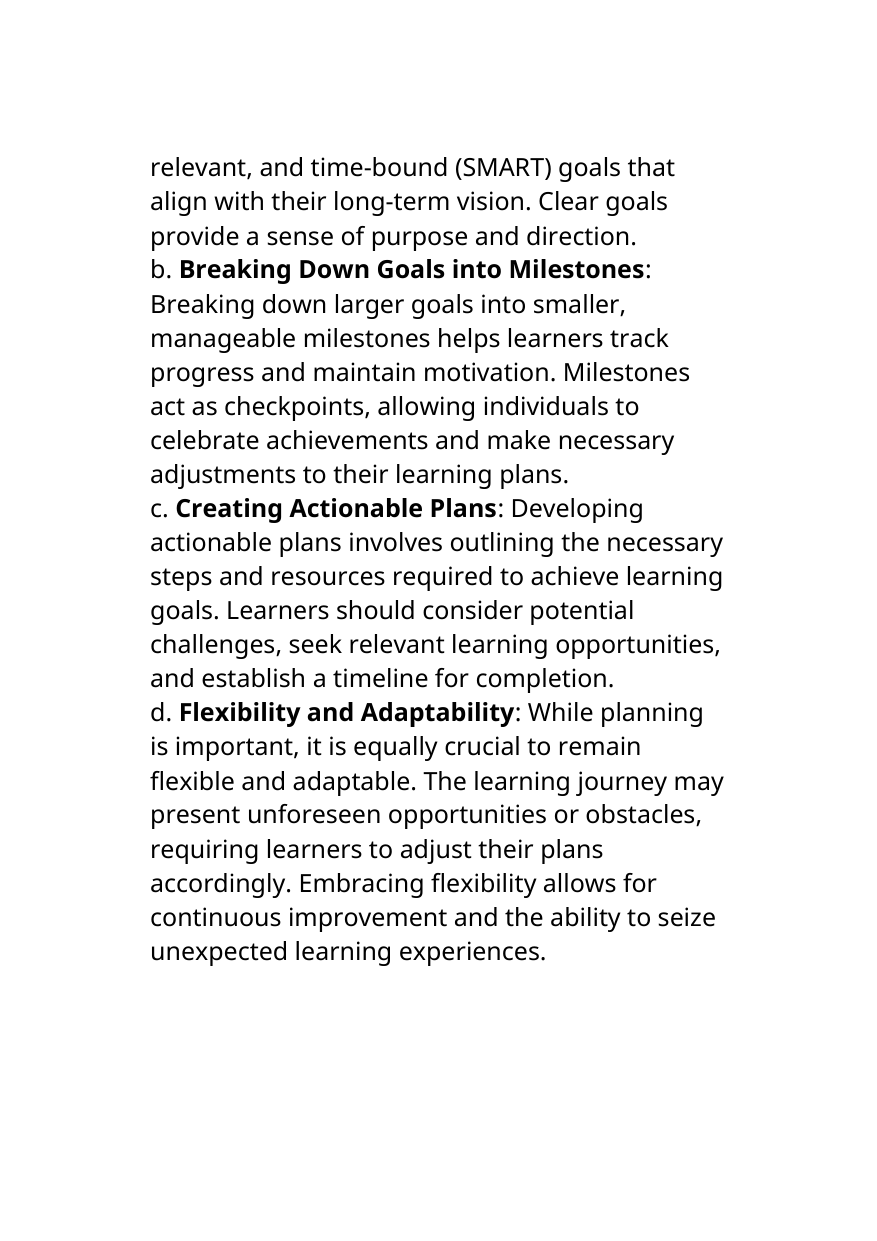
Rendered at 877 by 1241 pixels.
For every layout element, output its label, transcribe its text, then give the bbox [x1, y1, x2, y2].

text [150, 150, 727, 252]
text d. Flexibility and Adaptability: While planning is important, it is equally crucial to remain flexible and adaptable. The learning journey may present unforeseen opportunities or obstacles, requiring learners to adjust their plans accordingly. Embracing flexibility allows for continuous improvement and the ability to seize unexpected learning experiences. [150, 695, 727, 967]
text c. Creating Actionable Plans: Developing actionable plans involves outlining the necessary steps and resources required to achieve learning goals. Learners should consider potential challenges, seek relevant learning opportunities, and establish a timeline for completion. [150, 491, 727, 695]
text b. Breaking Down Goals into Milestones: Breaking down larger goals into smaller, manageable milestones helps learners track progress and maintain motivation. Milestones act as checkpoints, allowing individuals to celebrate achievements and make necessary adjustments to their learning plans. [150, 252, 727, 491]
